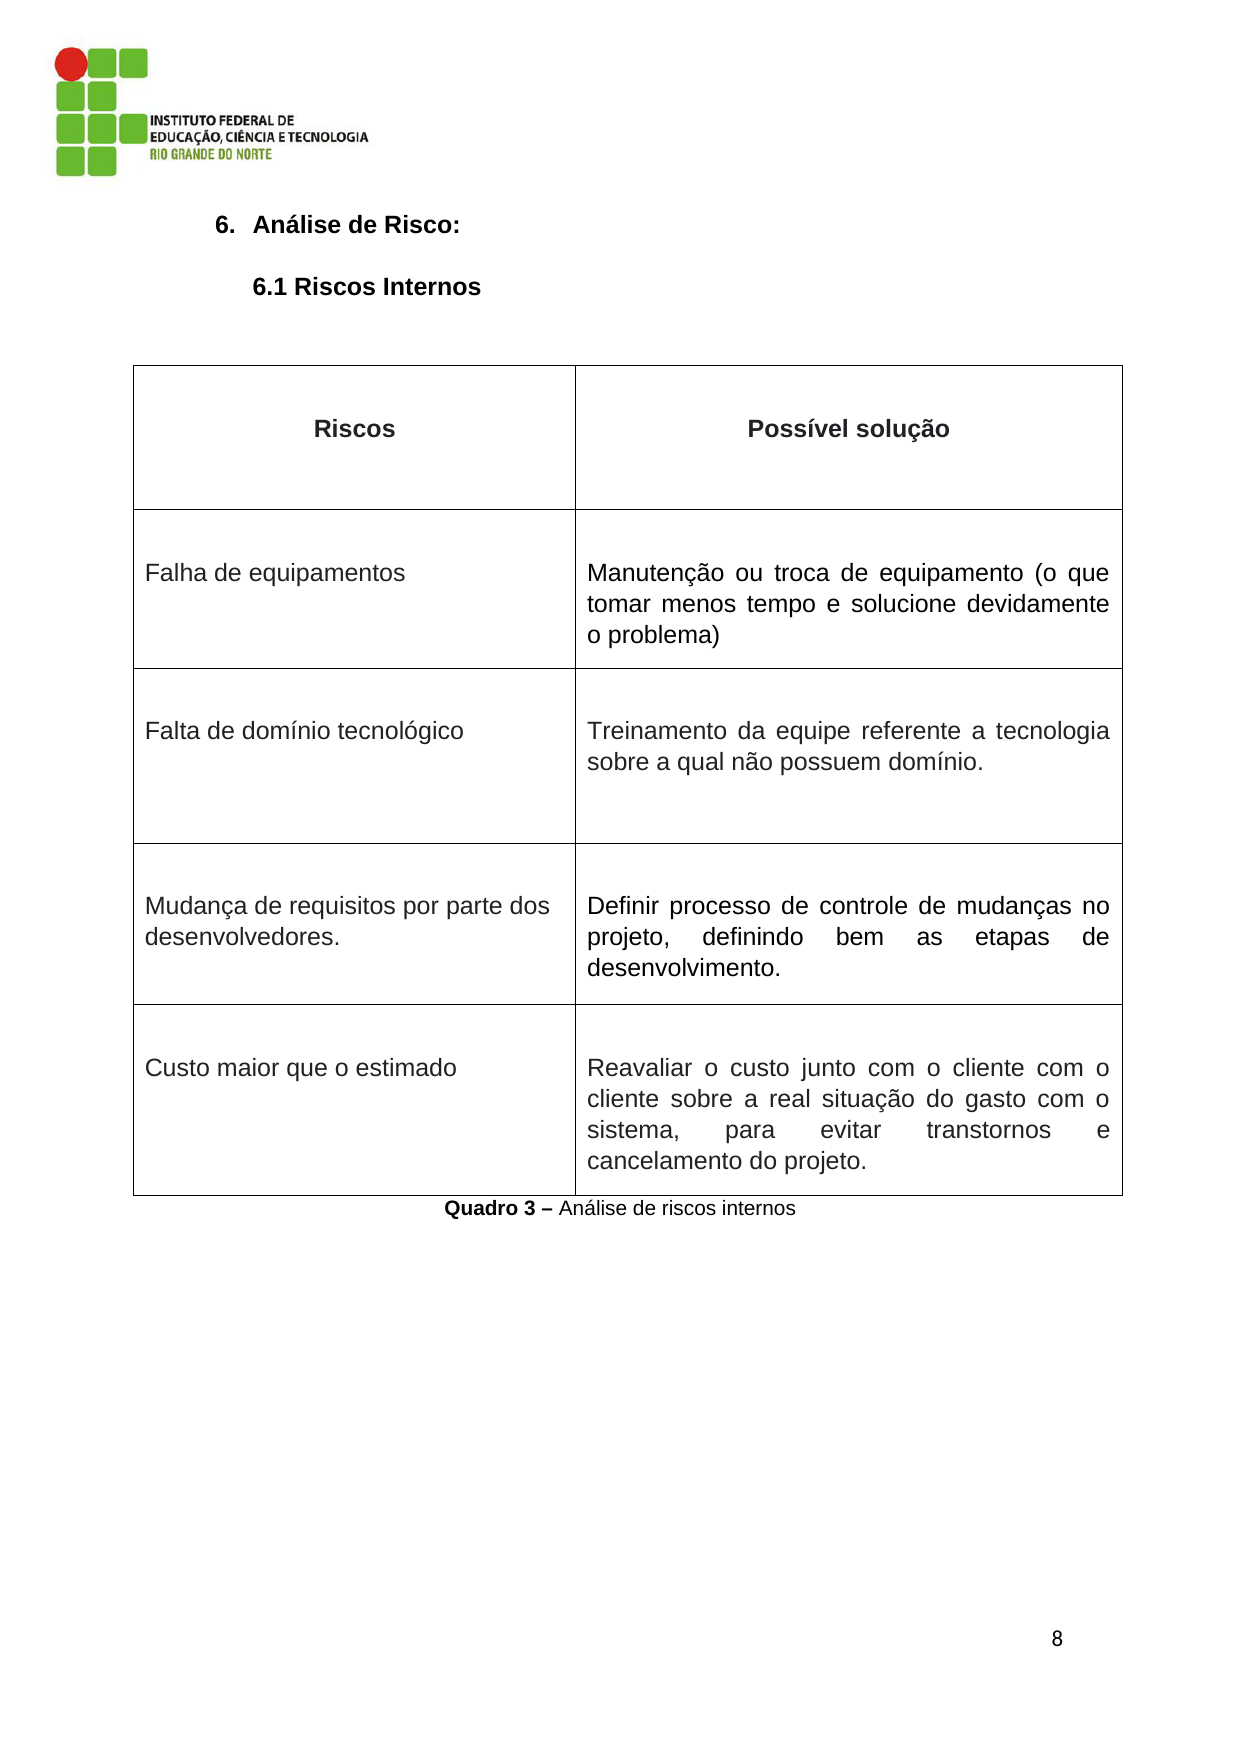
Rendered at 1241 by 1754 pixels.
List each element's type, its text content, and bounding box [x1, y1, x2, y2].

picture [43, 35, 379, 189]
table_cell Falha de equipamentos [134, 510, 575, 667]
table_cell Mudança de requisitos por parte dos desenvolvedores. [134, 844, 575, 1004]
table_header Riscos [134, 366, 575, 509]
table_cell Definir processo de controle de mudanças no projeto, definindo bem as etapas de desenvolvimento. [576, 844, 1122, 1004]
table_cell Custo maior que o estimado [134, 1005, 575, 1195]
text 6.1 Riscos Internos [252, 272, 1063, 301]
table_cell Reavaliar o custo junto com o cliente com o cliente sobre a real situação do gasto com o sistema, para evitar transtornos e cancelamento do projeto. [576, 1005, 1122, 1195]
table_cell Falta de domínio tecnológico [134, 669, 575, 842]
table_cell Manutenção ou troca de equipamento (o que tomar menos tempo e solucione devidamente o problema) [576, 510, 1122, 667]
list Análise de Risco: [215, 210, 1063, 238]
table_header Possível solução [576, 366, 1122, 509]
text Quadro 3 – Análise de riscos internos [177, 1196, 1063, 1220]
table_cell Treinamento da equipe referente a tecnologia sobre a qual não possuem domínio. [576, 669, 1122, 842]
